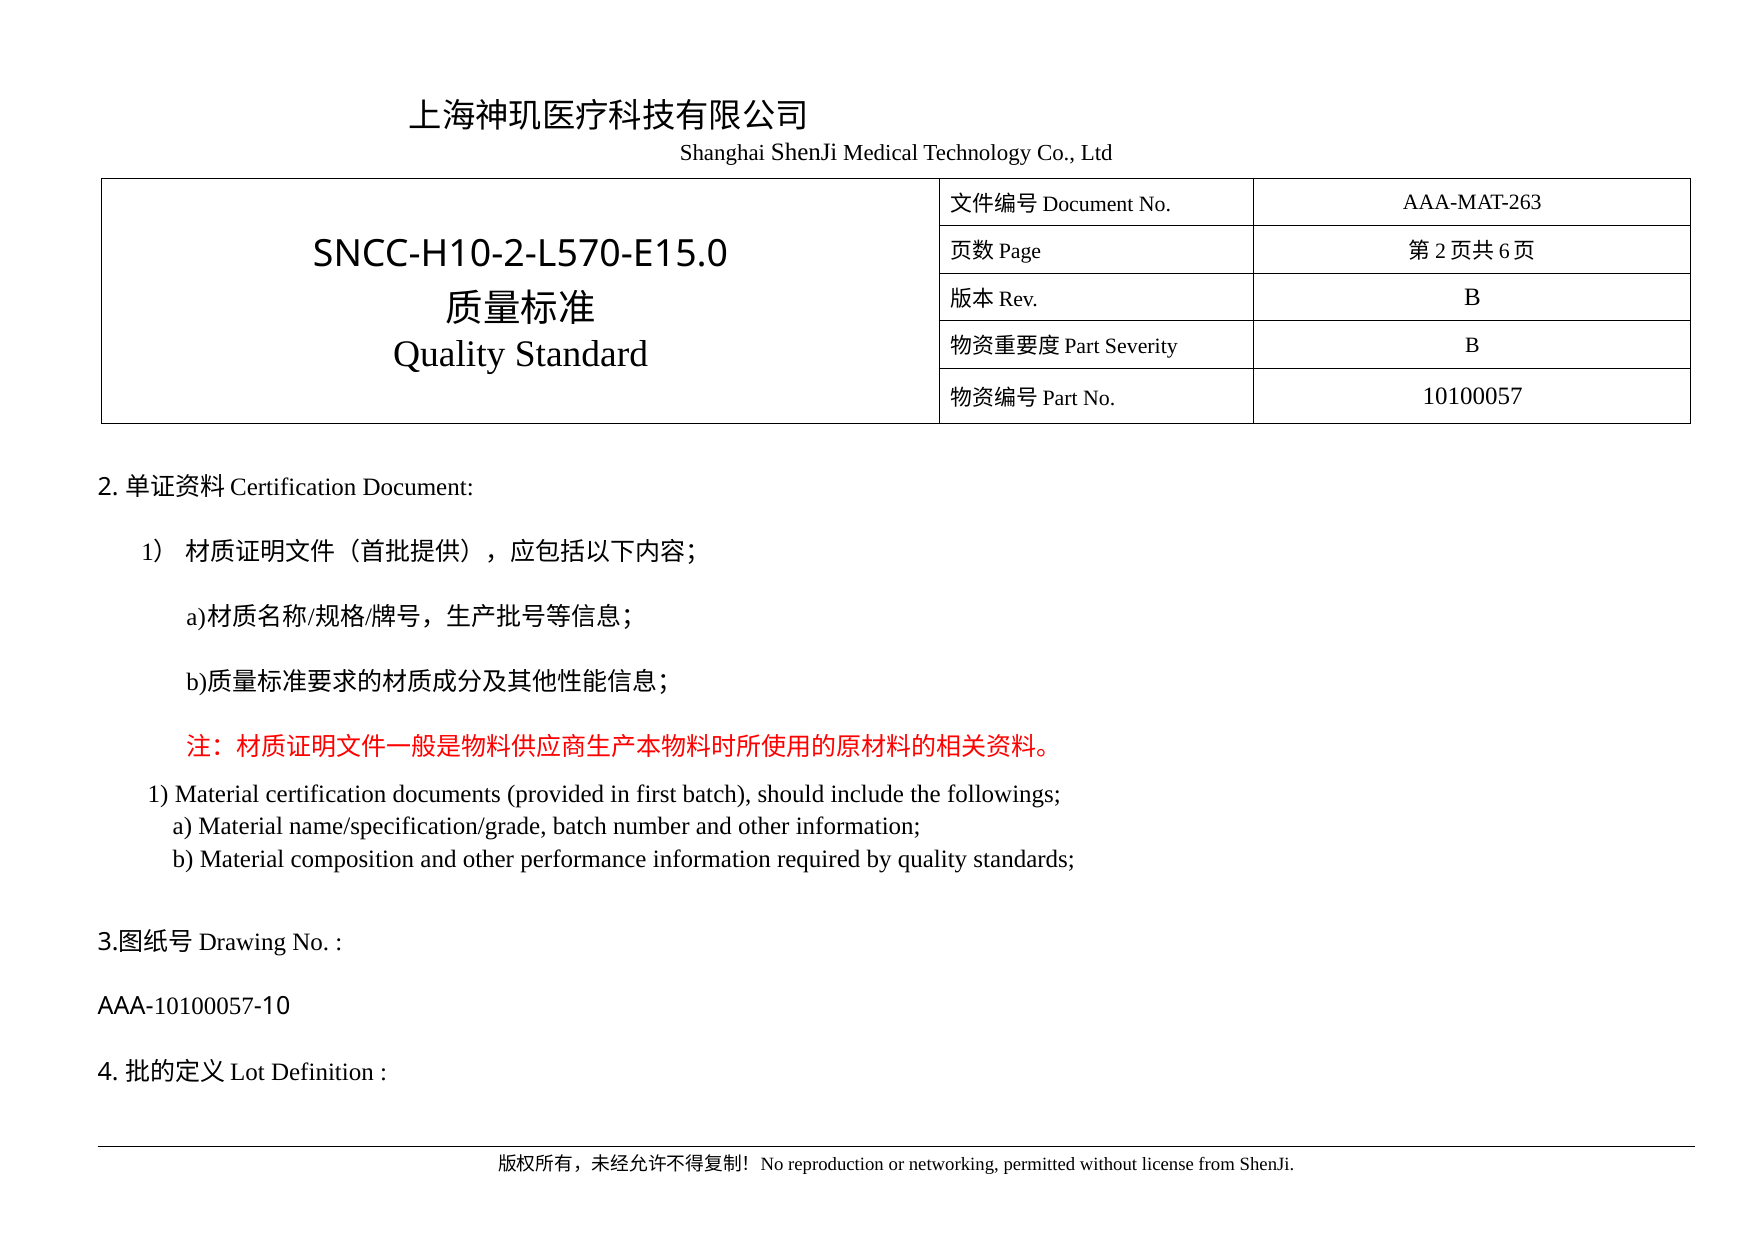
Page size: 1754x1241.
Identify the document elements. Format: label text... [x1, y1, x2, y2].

text 2. 单证资料Certification Document: [97, 452, 1693, 517]
text a) Material name/specification/grade, batch number and other information; [97, 809, 1695, 842]
text 1) Material certification documents (provided in first batch), should include the followings; [97, 777, 1695, 809]
text 注：材质证明文件一般是物料供应商生产本物料时所使用的原材料的相关资料。 [186, 712, 1695, 777]
text 3.图纸号Drawing No. : [97, 907, 1695, 972]
text b) Material composition and other performance information required by quality standards; [97, 842, 1695, 874]
list 材质名称/规格/牌号，生产批号等信息； [186, 582, 1695, 647]
list 材质证明文件（首批提供），应包括以下内容； [141, 517, 1695, 582]
text 4. 批的定义Lot Definition : [97, 1037, 1711, 1102]
text AAA-10100057-10 [97, 972, 1711, 1037]
list 质量标准要求的材质成分及其他性能信息； [186, 647, 1695, 712]
